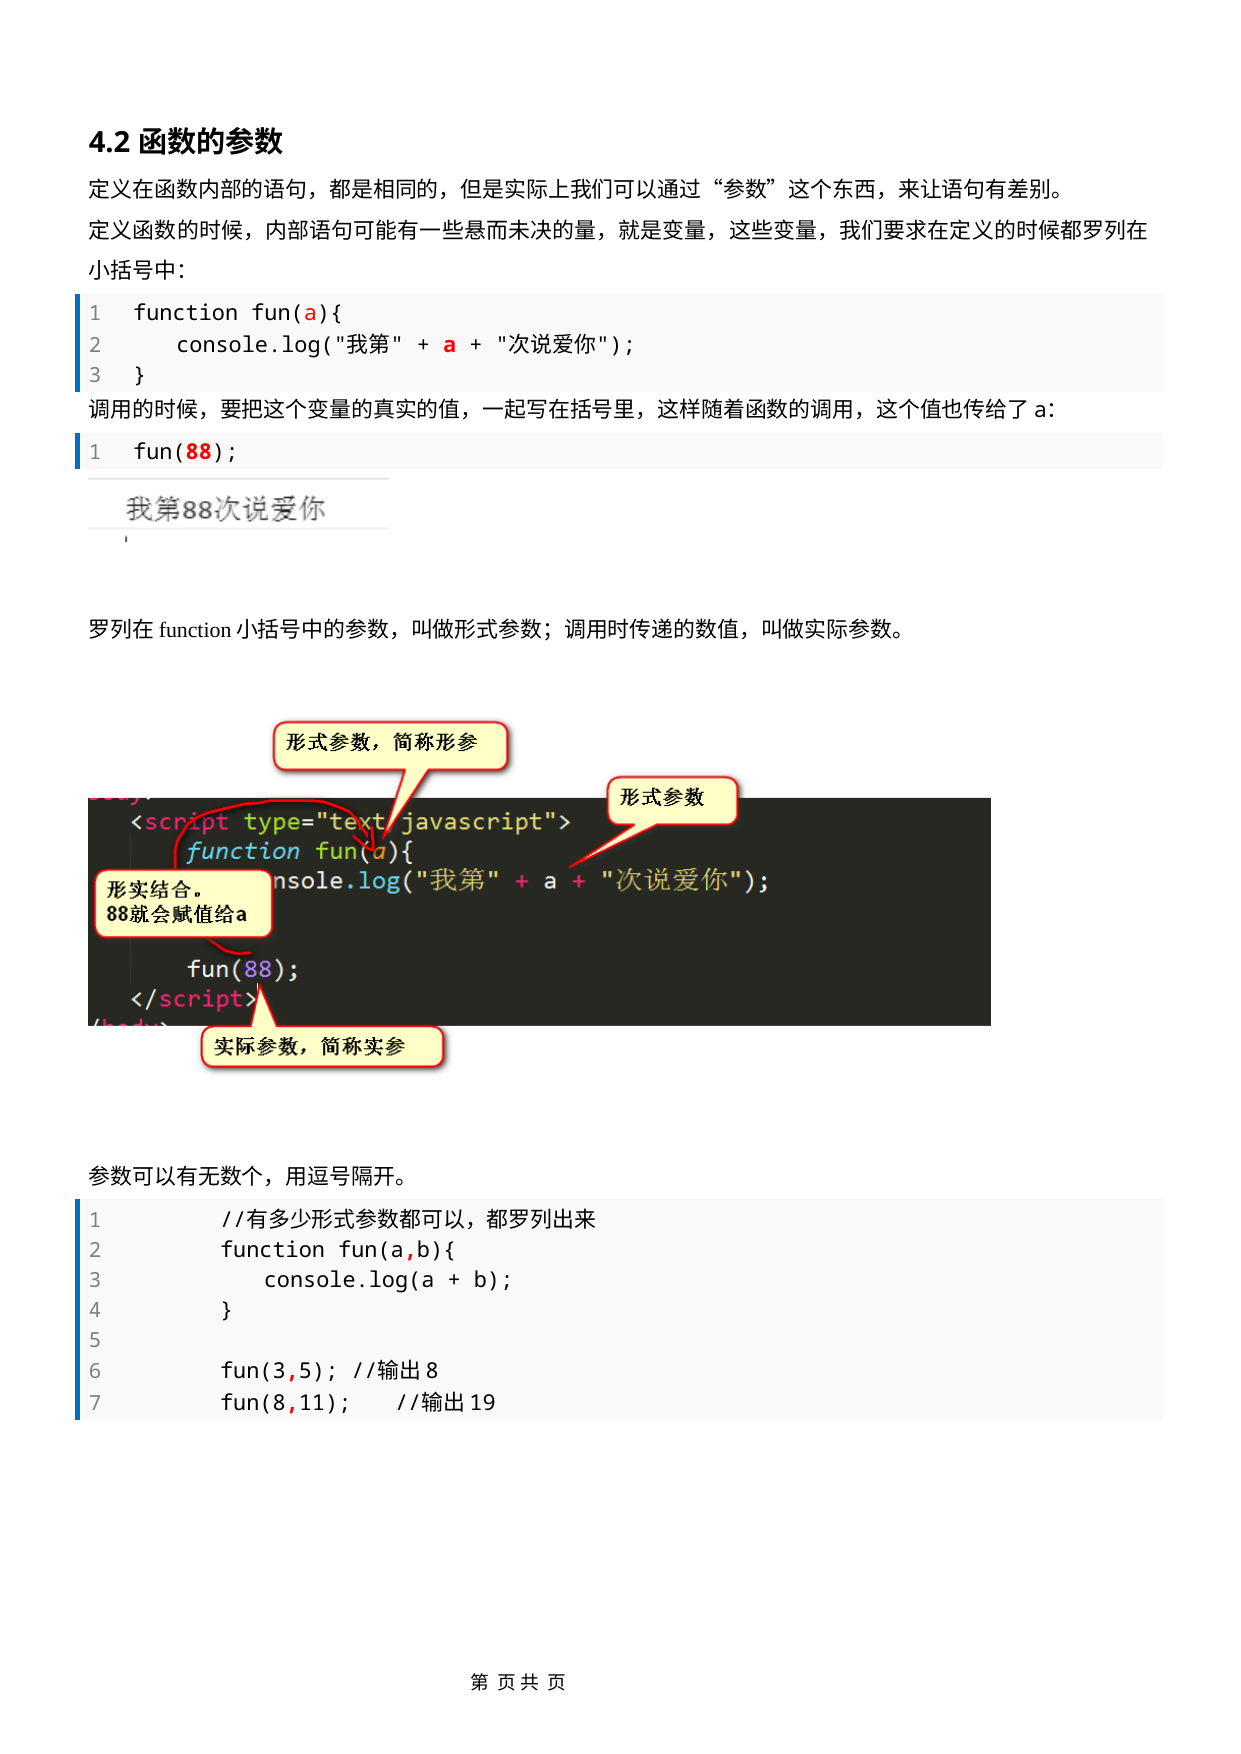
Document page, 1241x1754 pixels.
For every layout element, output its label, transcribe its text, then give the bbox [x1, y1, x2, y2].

text 定义在函数内部的语句，都是相同的，但是实际上我们可以通过“参数”这个东西，来让语句有差别。 [88, 172, 1152, 204]
picture [88, 469, 389, 542]
table_header //有多少形式参数都可以，都罗列出来 function fun(a,b){ console.log(a + b); } fun(3,5); //输出8 fun(8,11); //输出19 [80, 1199, 1163, 1420]
text 参数可以有无数个，用逗号隔开。 [88, 1158, 1152, 1191]
table_header function fun(a){ console.log("我第" + a + "次说爱你"); } [80, 294, 1163, 392]
text 定义函数的时候，内部语句可能有一些悬而未决的量，就是变量，这些变量，我们要求在定义的时候都罗列在小括号中： [88, 212, 1152, 286]
text 罗列在function小括号中的参数，叫做形式参数；调用时传递的数值，叫做实际参数。 [88, 612, 1152, 644]
picture [88, 690, 991, 1089]
table_header fun(88); [80, 433, 1163, 469]
text 调用的时候，要把这个变量的真实的值，一起写在括号里，这样随着函数的调用，这个值也传给了a： [88, 392, 1152, 424]
subtitle 4.2 函数的参数 [88, 107, 1152, 172]
